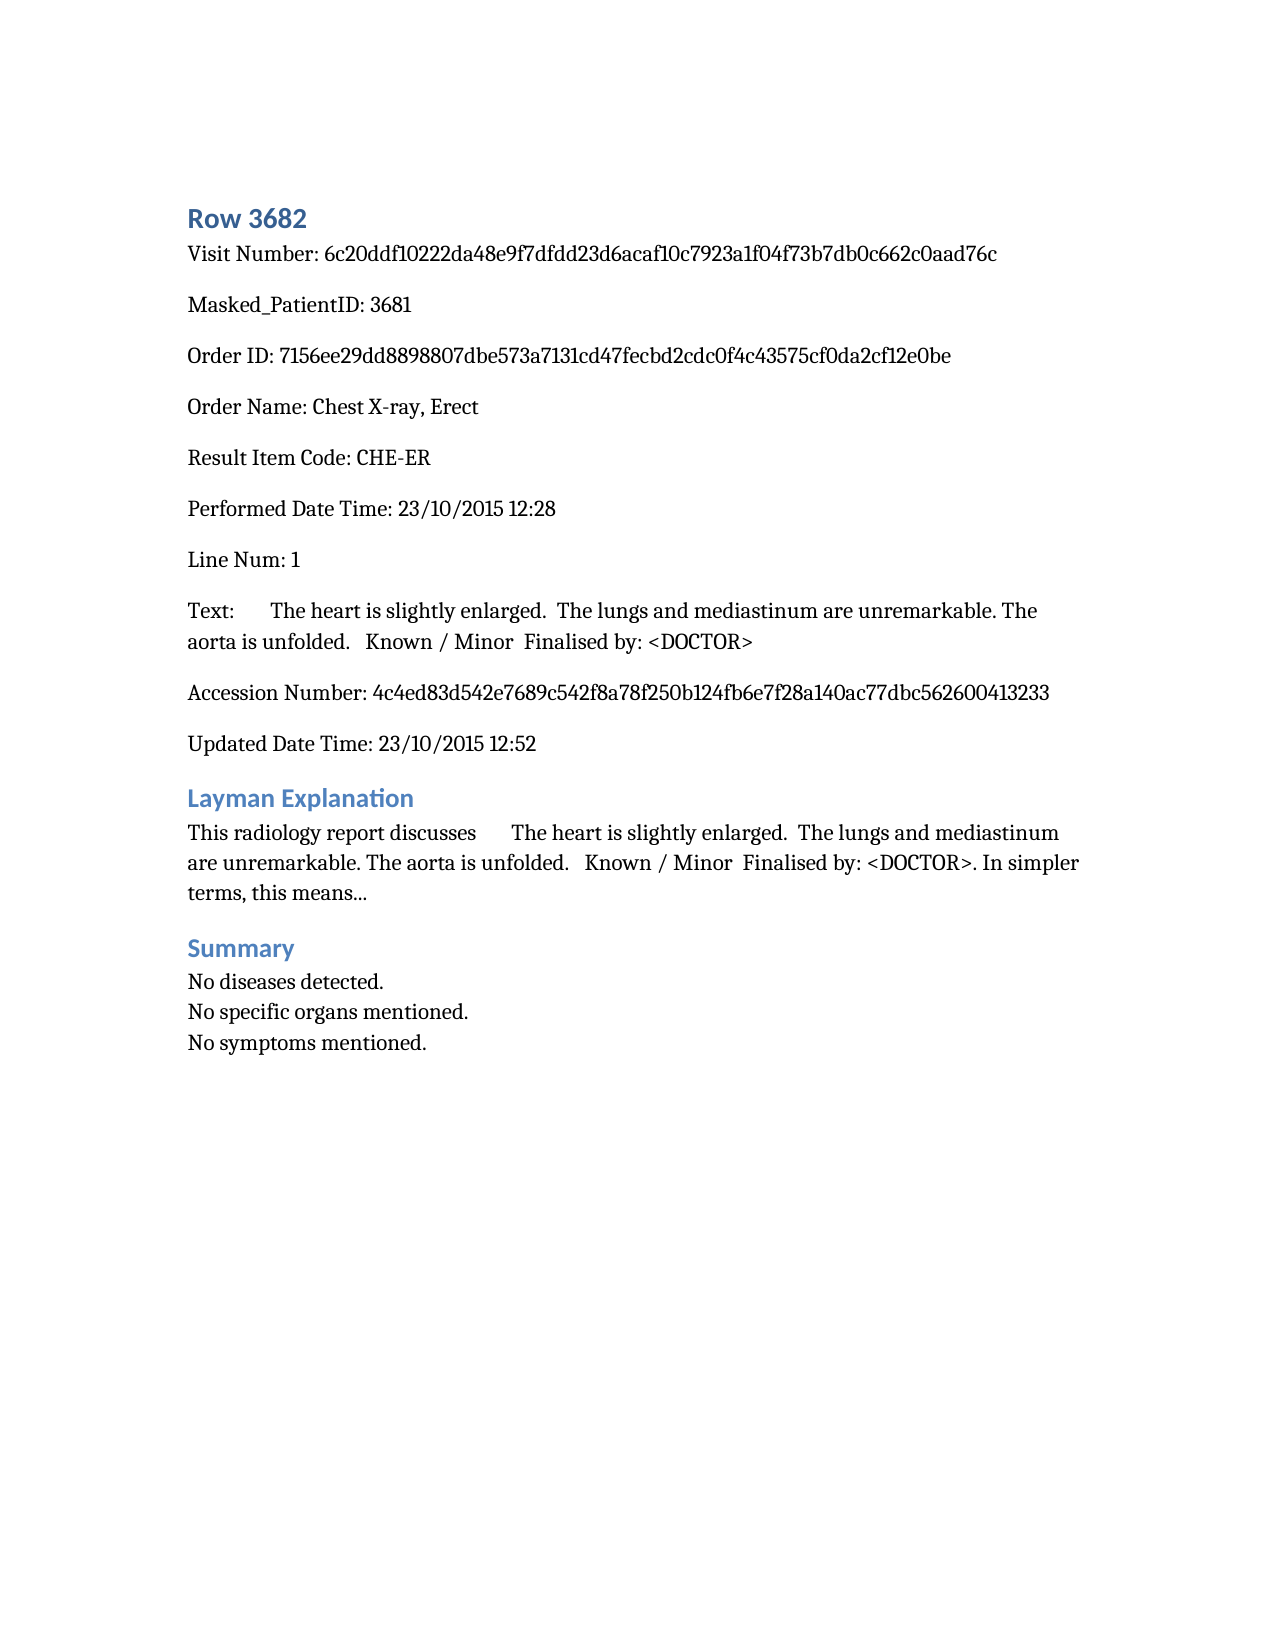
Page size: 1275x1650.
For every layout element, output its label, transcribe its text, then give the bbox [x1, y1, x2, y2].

text Order Name: Chest X-ray, Erect [187, 394, 1087, 420]
text Result Item Code: CHE-ER [187, 445, 1087, 471]
text Text: The heart is slightly enlarged. The lungs and mediastinum are unremarkable. The aorta is unfolded. Known / Minor Finalised by: <DOCTOR> [187, 598, 1087, 655]
text Performed Date Time: 23/10/2015 12:28 [187, 496, 1087, 522]
text Accession Number: 4c4ed83d542e7689c542f8a78f250b124fb6e7f28a140ac77dbc562600413233 [187, 679, 1087, 706]
text Masked_PatientID: 3681 [187, 292, 1087, 318]
subtitle Layman Explanation [187, 782, 1087, 814]
text Updated Date Time: 23/10/2015 12:52 [187, 731, 1087, 757]
text This radiology report discusses The heart is slightly enlarged. The lungs and mediastinum are unremarkable. The aorta is unfolded. Known / Minor Finalised by: <DOCTOR>. In simpler terms, this means... [187, 819, 1087, 906]
text Order ID: 7156ee29dd8898807dbe573a7131cd47fecbd2cdc0f4c43575cf0da2cf12e0be [187, 343, 1087, 369]
subtitle Summary [187, 931, 1087, 964]
subtitle Row 3682 [187, 200, 1087, 236]
text No diseases detected. No specific organs mentioned. No symptoms mentioned. [187, 969, 1087, 1056]
text Visit Number: 6c20ddf10222da48e9f7dfdd23d6acaf10c7923a1f04f73b7db0c662c0aad76c [187, 241, 1087, 267]
text Line Num: 1 [187, 547, 1087, 573]
